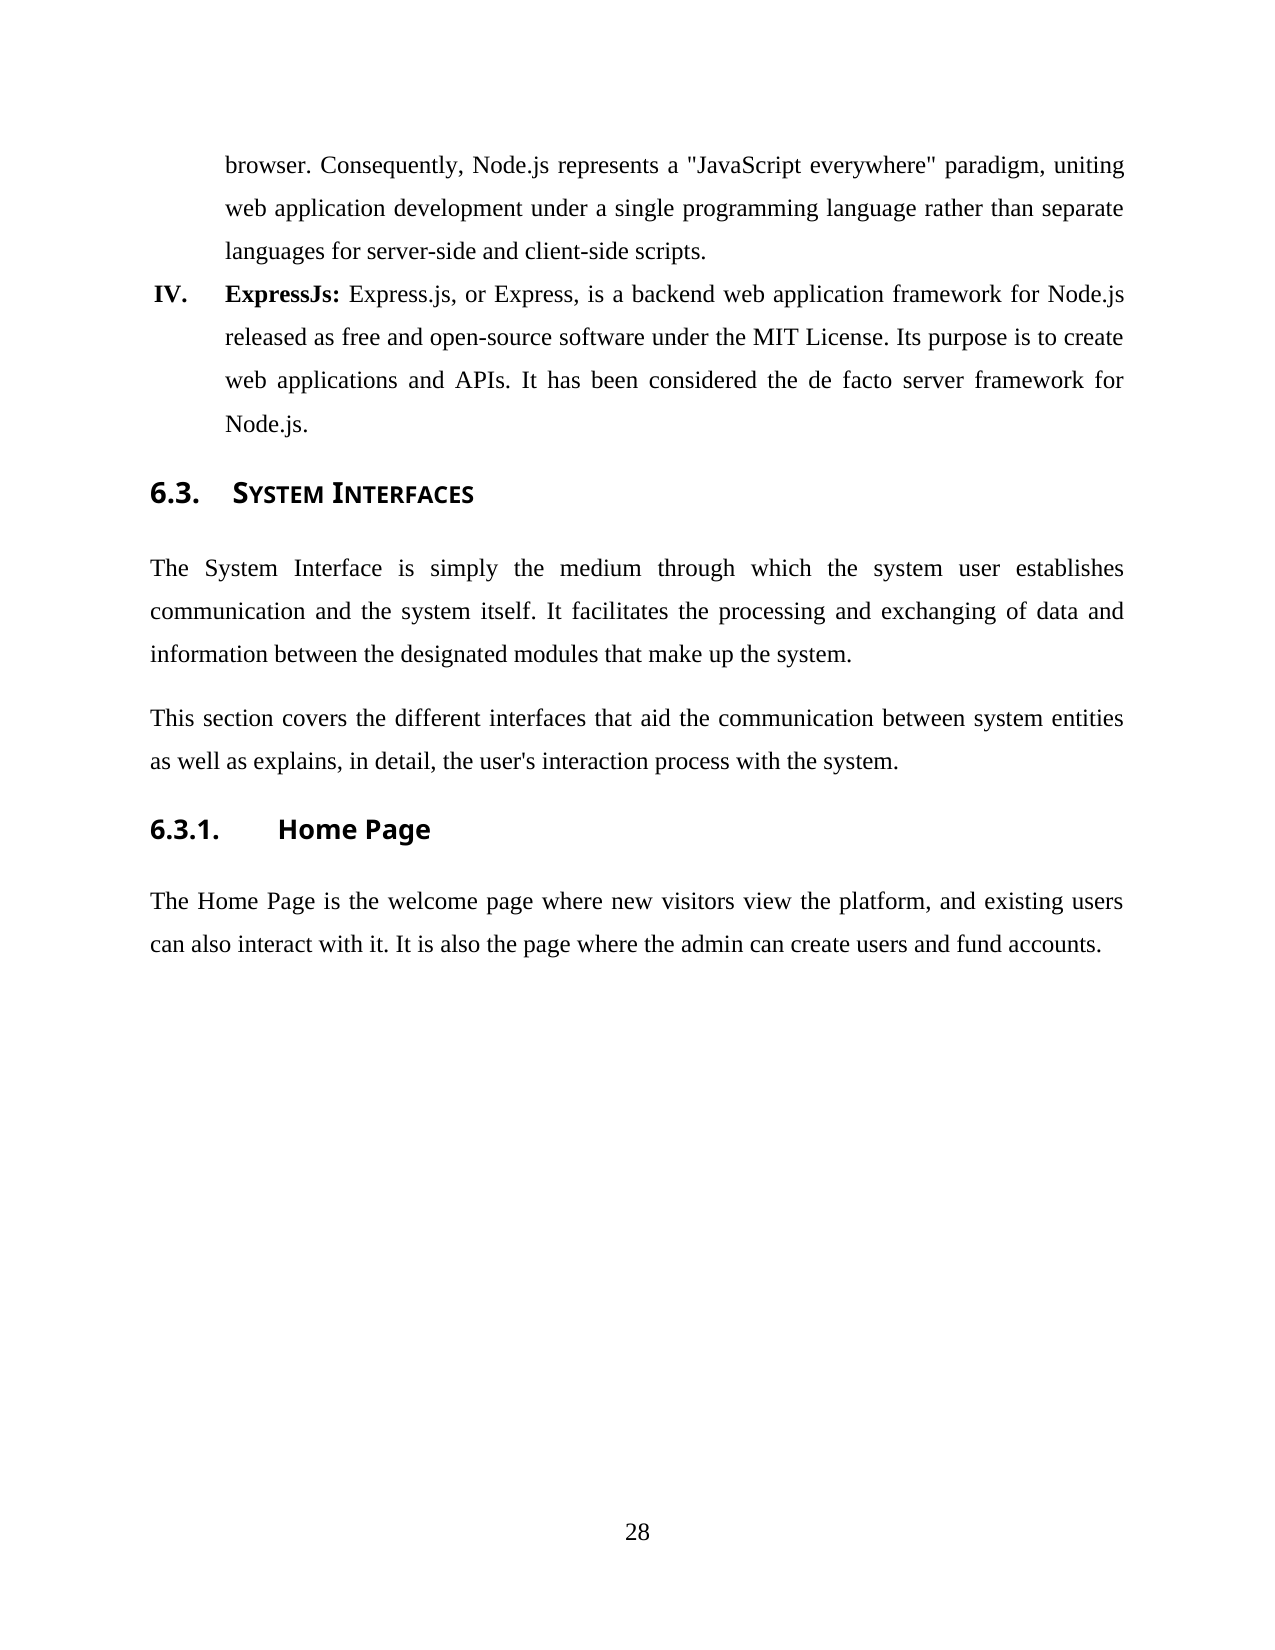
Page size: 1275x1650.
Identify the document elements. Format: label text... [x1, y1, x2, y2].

text The System Interface is simply the medium through which the system user establishes communication and the system itself. It facilitates the processing and exchanging of data and information between the designated modules that make up the system. [150, 553, 1125, 668]
list ExpressJs: Express.js, or Express, is a backend web application framework for Node.js released as free and open-source software under the MIT License. Its purpose is to create web applications and APIs. It has been considered the de facto server framework for Node.js. [187, 279, 1125, 437]
text This section covers the different interfaces that aid the communication between system entities as well as explains, in detail, the user's interaction process with the system. [150, 703, 1125, 775]
text The Home Page is the welcome page where new visitors view the platform, and existing users can also interact with it. It is also the page where the admin can create users and fund accounts. [150, 886, 1125, 958]
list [187, 150, 1125, 265]
subtitle Home Page [150, 810, 1125, 847]
subtitle System Interfaces [150, 473, 1125, 512]
